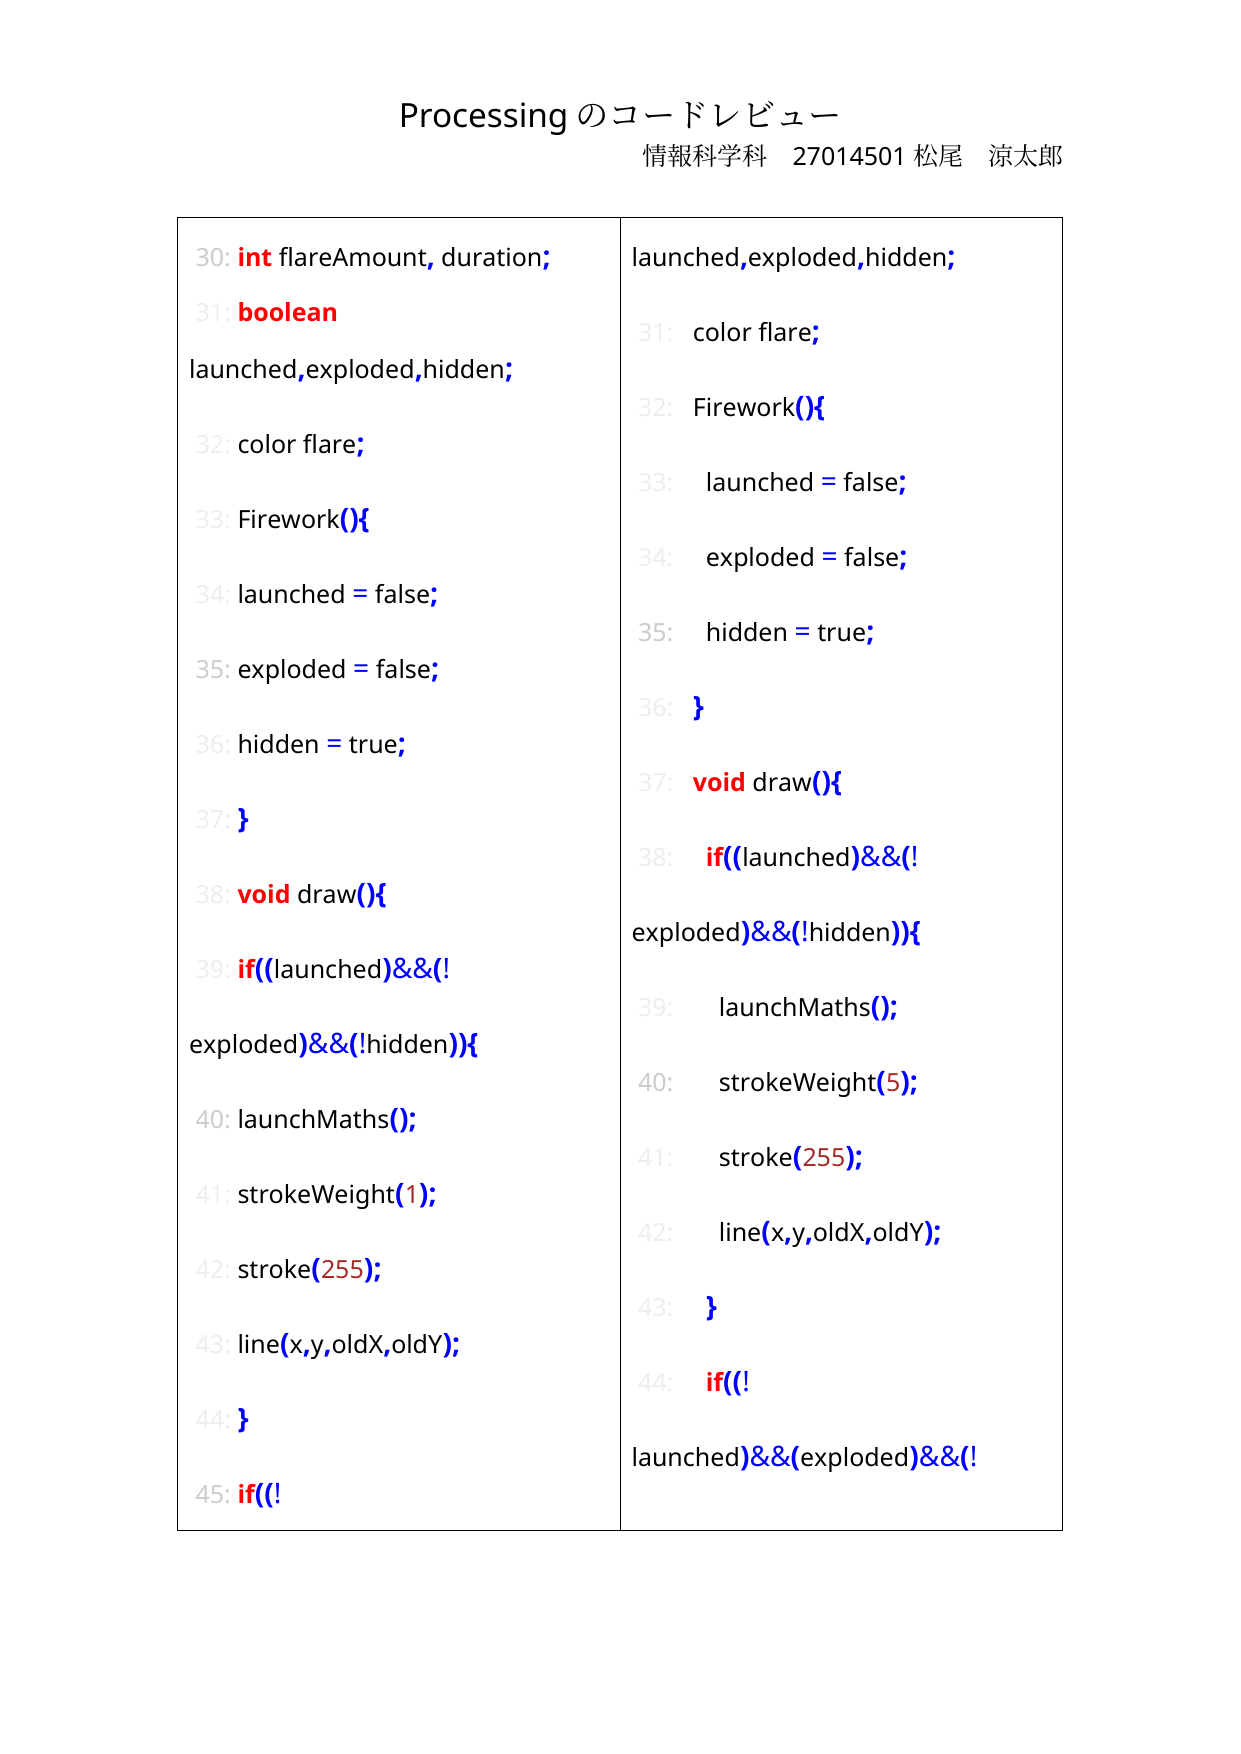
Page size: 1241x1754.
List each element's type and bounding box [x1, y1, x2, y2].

table_cell [178, 218, 620, 1530]
table_cell [621, 218, 1062, 1530]
